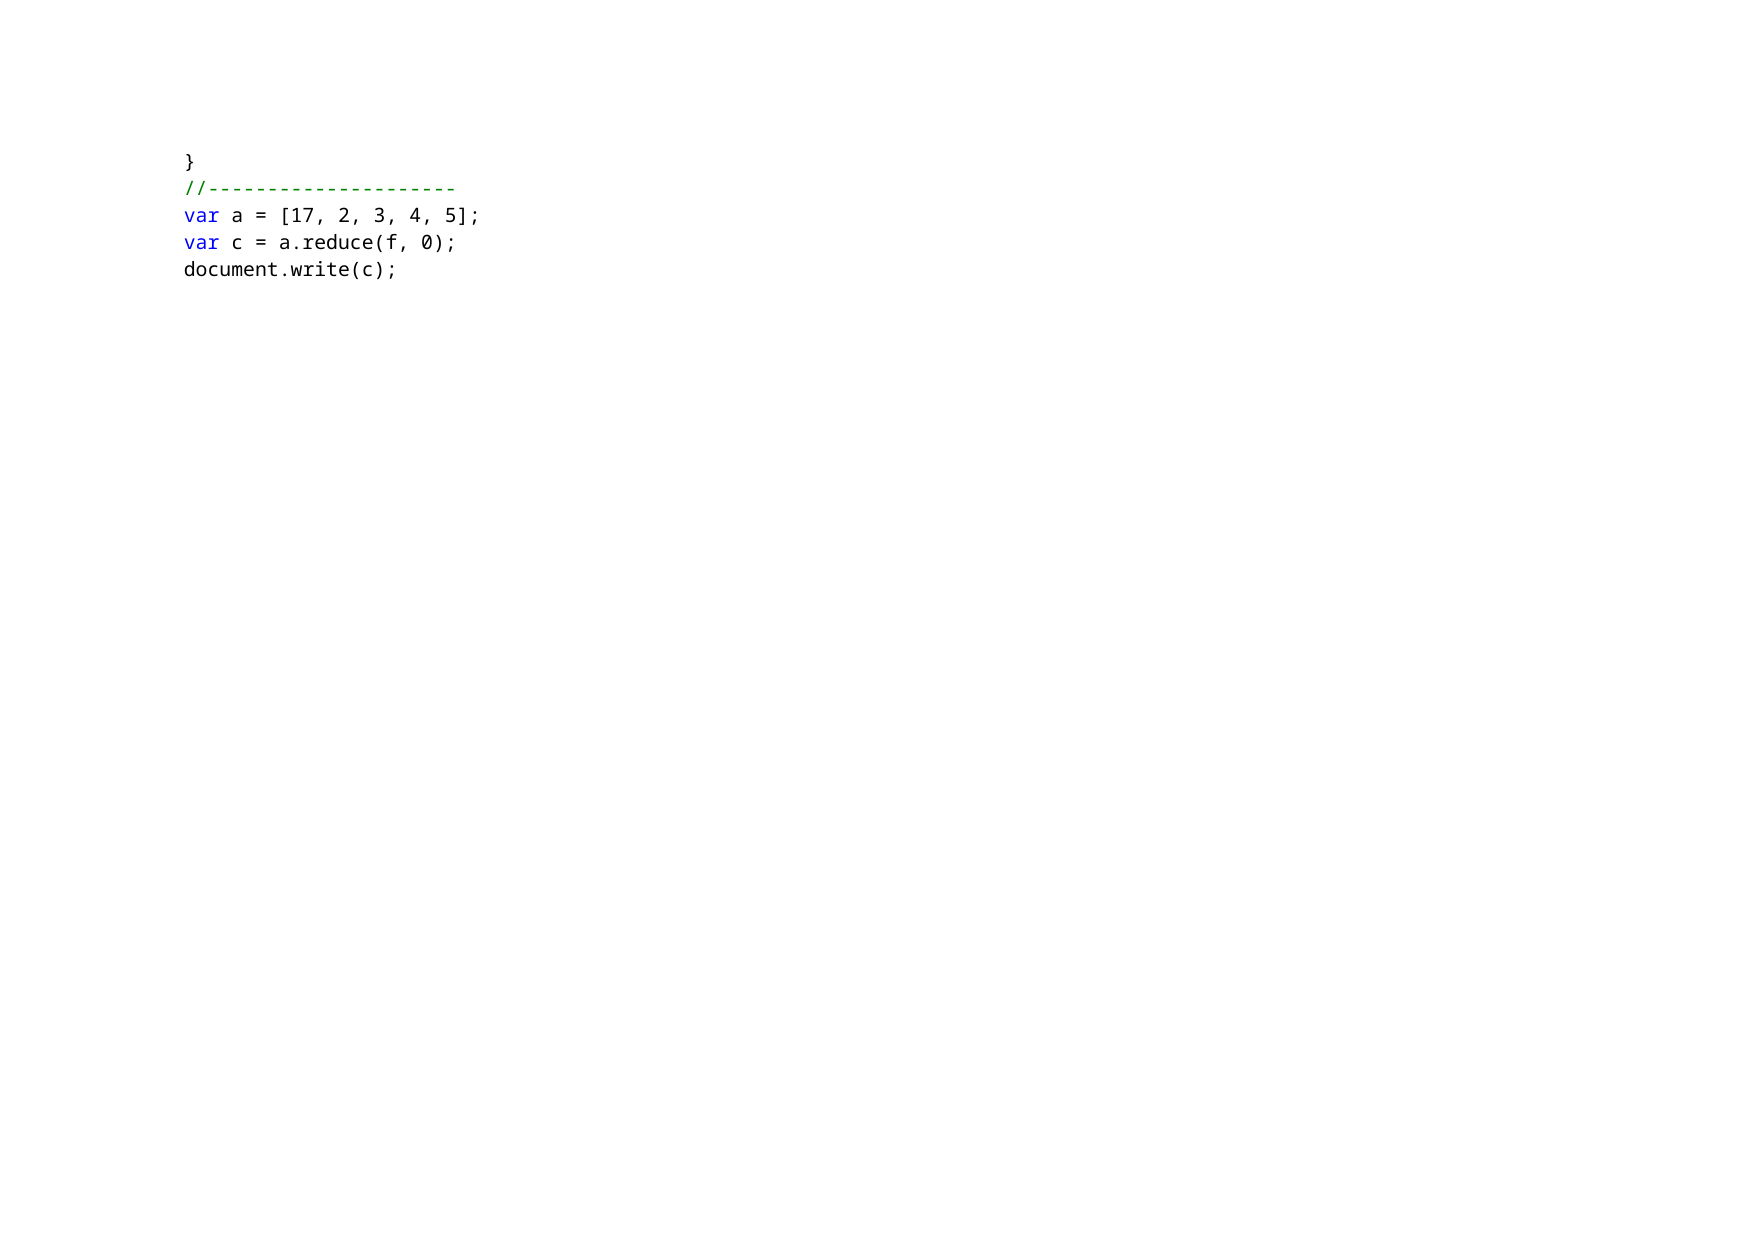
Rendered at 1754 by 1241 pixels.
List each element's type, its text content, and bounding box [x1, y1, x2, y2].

text var a = [17, 2, 3, 4, 5]; [88, 202, 1665, 228]
text } [88, 148, 1665, 174]
text document.write(c); [88, 256, 1665, 282]
text //--------------------- [88, 174, 1665, 202]
text var c = a.reduce(f, 0); [88, 228, 1665, 256]
